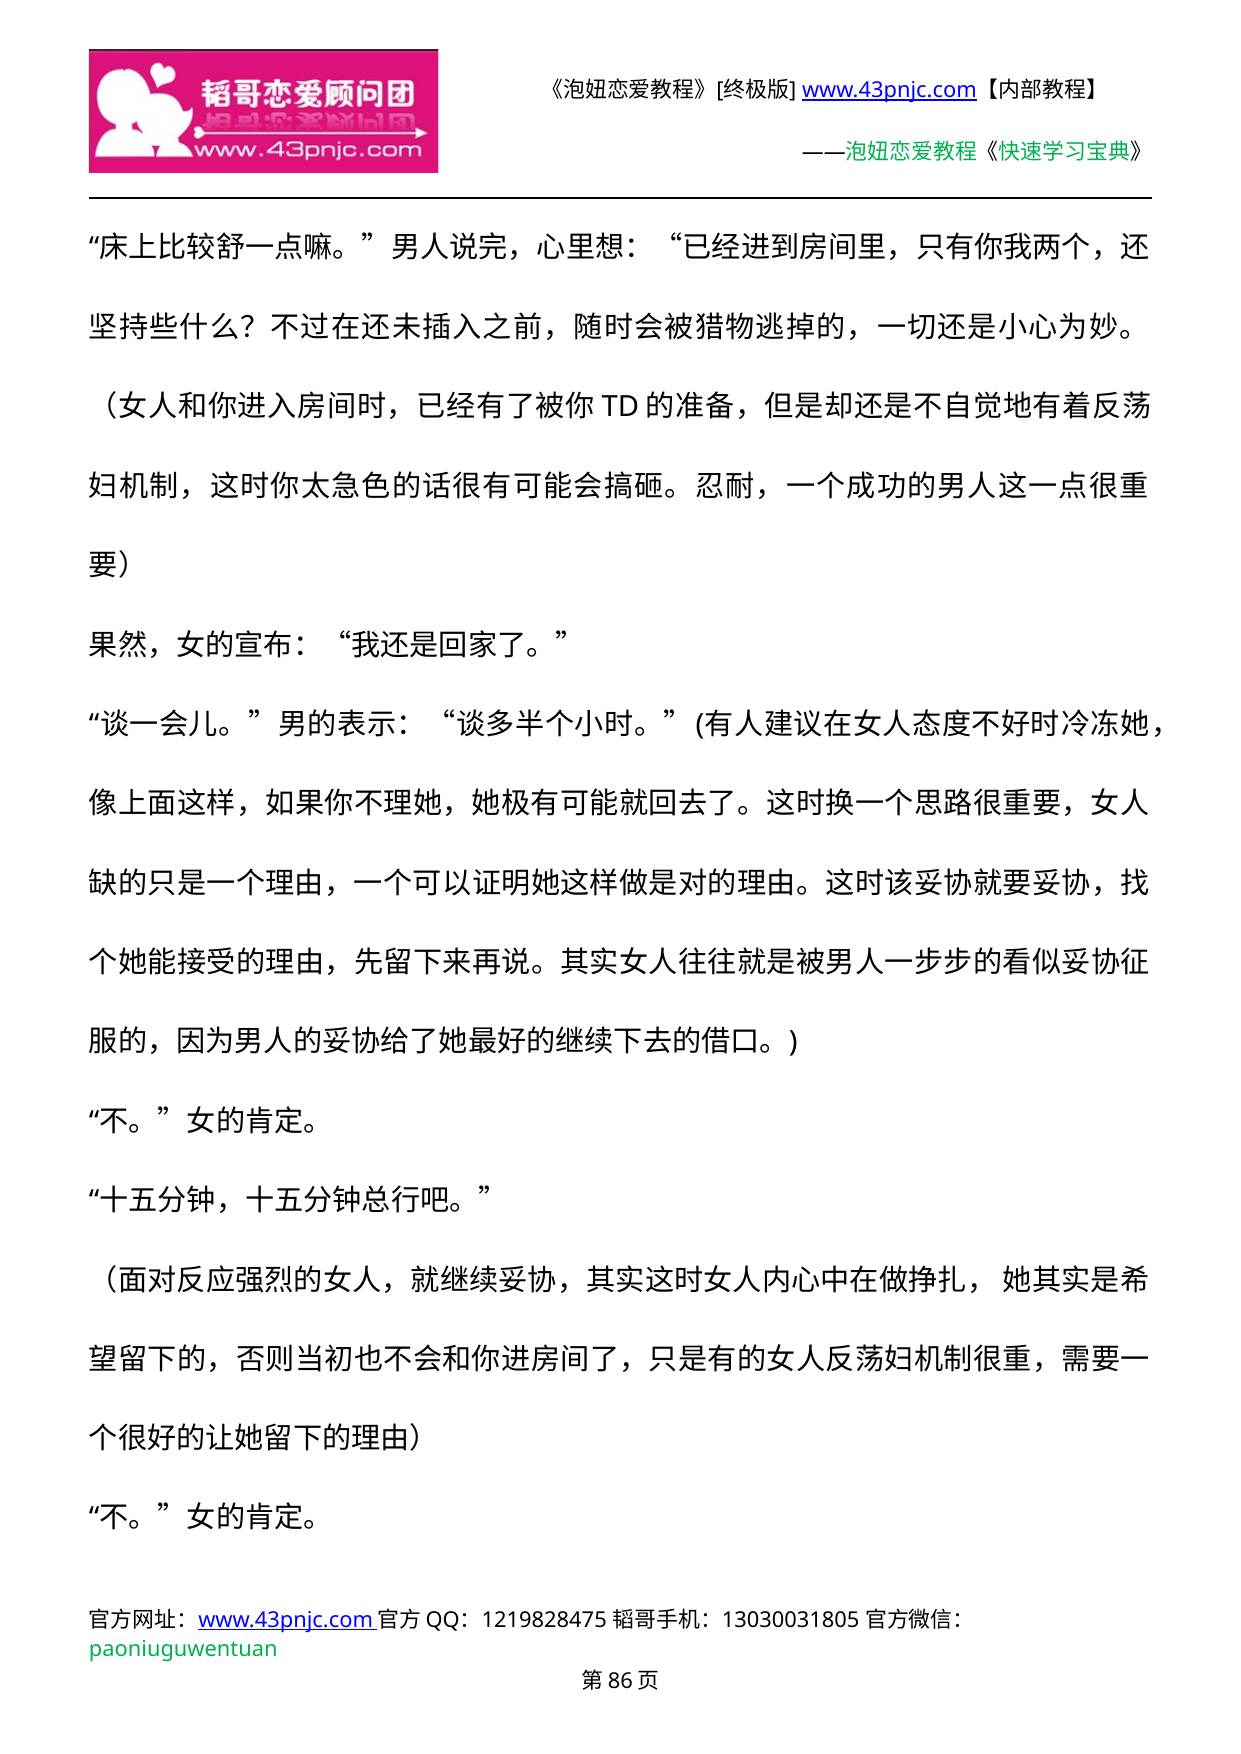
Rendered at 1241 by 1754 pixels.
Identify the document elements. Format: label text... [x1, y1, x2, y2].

picture [88, 49, 439, 173]
text “十五分钟，十五分钟总行吧。” [89, 1158, 1152, 1237]
text 果然，女的宣布：“我还是回家了。” [89, 602, 1152, 682]
text “谈一会儿。”男的表示：“谈多半个小时。”(有人建议在女人态度不好时冷冻她，像上面这样，如果你不理她，她极有可能就回去了。这时换一个思路很重要，女人缺的只是一个理由，一个可以证明她这样做是对的理由。这时该妥协就要妥协，找个她能接受的理由，先留下来再说。其实女人往往就是被男人一步步的看似妥协征服的，因为男人的妥协给了她最好的继续下去的借口。) [89, 682, 1152, 1079]
text “床上比较舒一点嘛。”男人说完，心里想：“已经进到房间里，只有你我两个，还坚持些什么？不过在还未插入之前，随时会被猎物逃掉的，一切还是小心为妙。（女人和你进入房间时，已经有了被你TD的准备，但是却还是不自觉地有着反荡妇机制，这时你太急色的话很有可能会搞砸。忍耐，一个成功的男人这一点很重要） [89, 206, 1152, 602]
text “不。”女的肯定。 [89, 1476, 1152, 1555]
text “不。”女的肯定。 [89, 1079, 1152, 1158]
text （面对反应强烈的女人，就继续妥协，其实这时女人内心中在做挣扎， 她其实是希望留下的，否则当初也不会和你进房间了，只是有的女人反荡妇机制很重，需要一个很好的让她留下的理由） [89, 1237, 1152, 1476]
